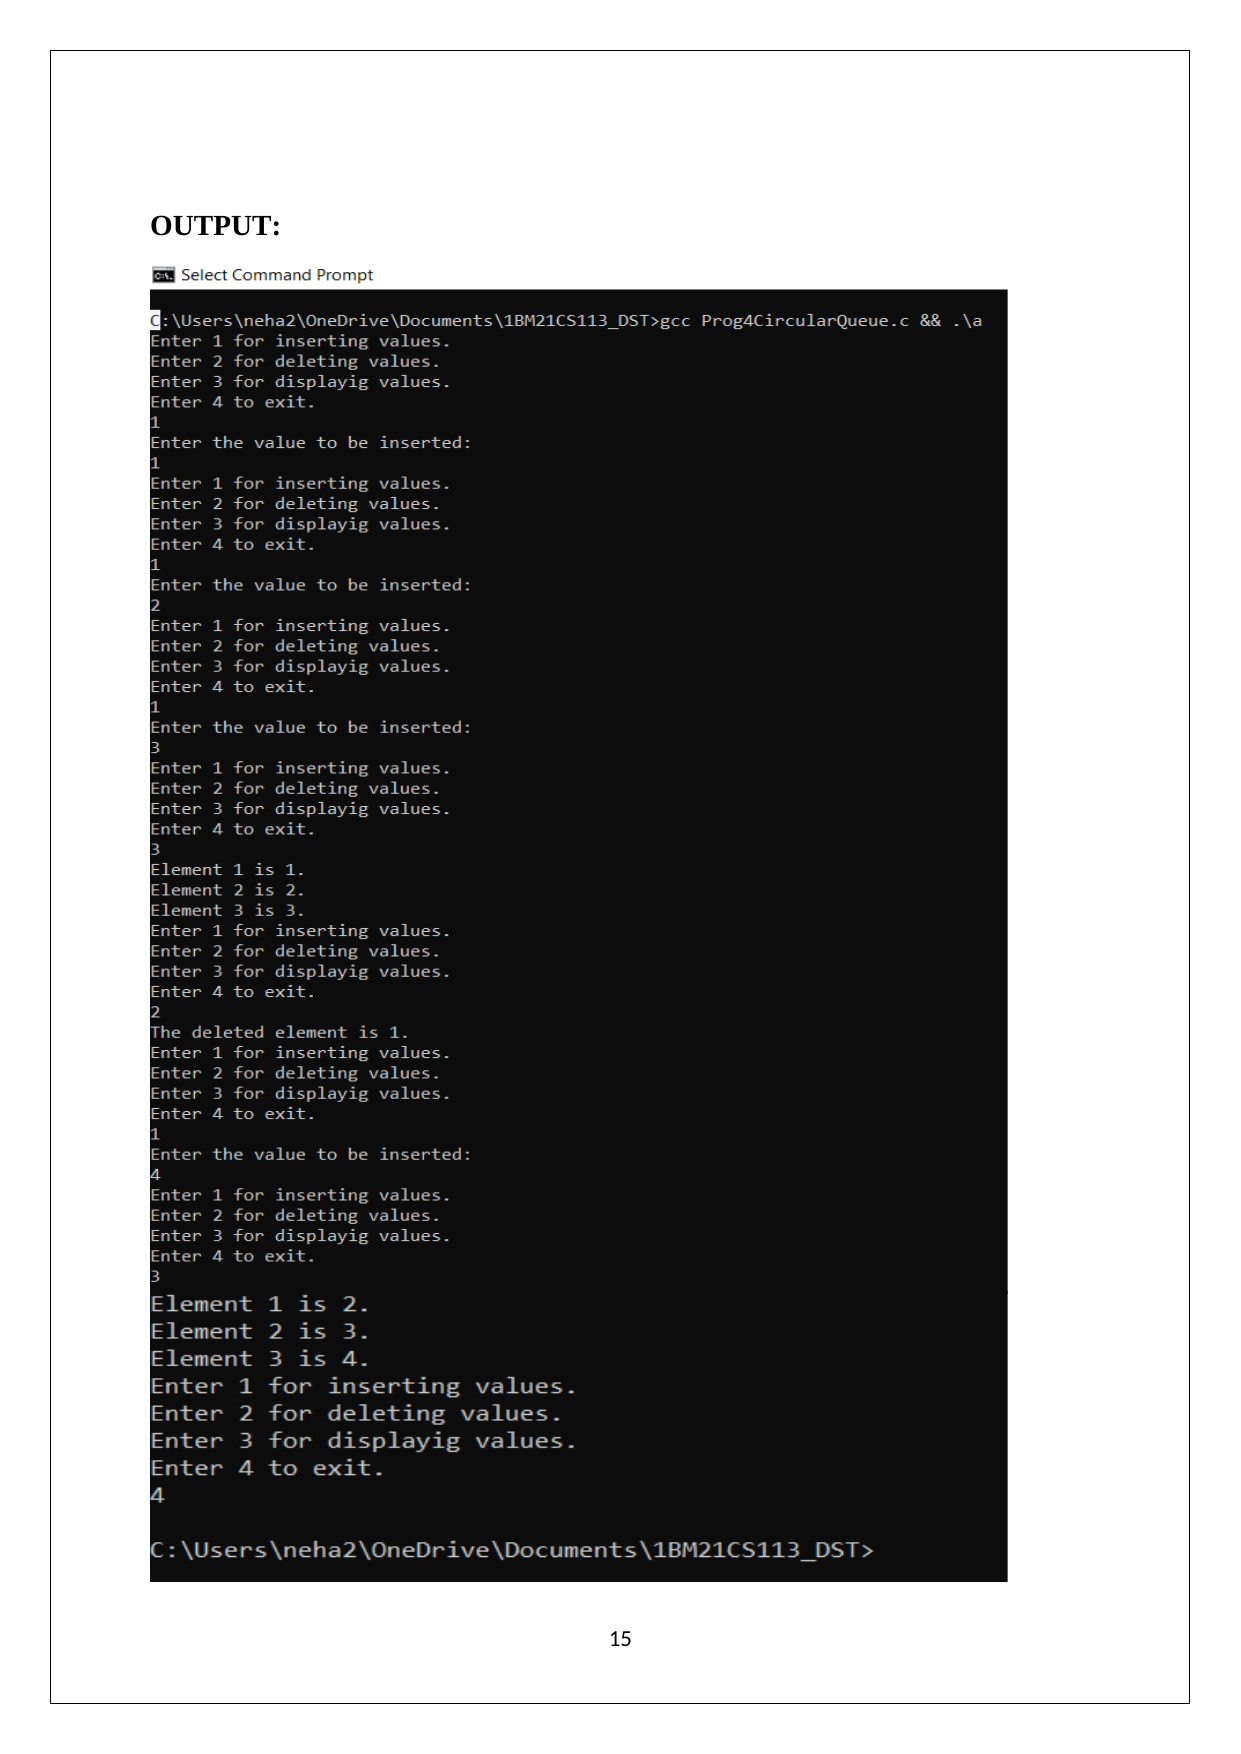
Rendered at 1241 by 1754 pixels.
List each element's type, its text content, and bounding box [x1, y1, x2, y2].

text OUTPUT: [150, 208, 1090, 242]
picture [150, 260, 1008, 1582]
